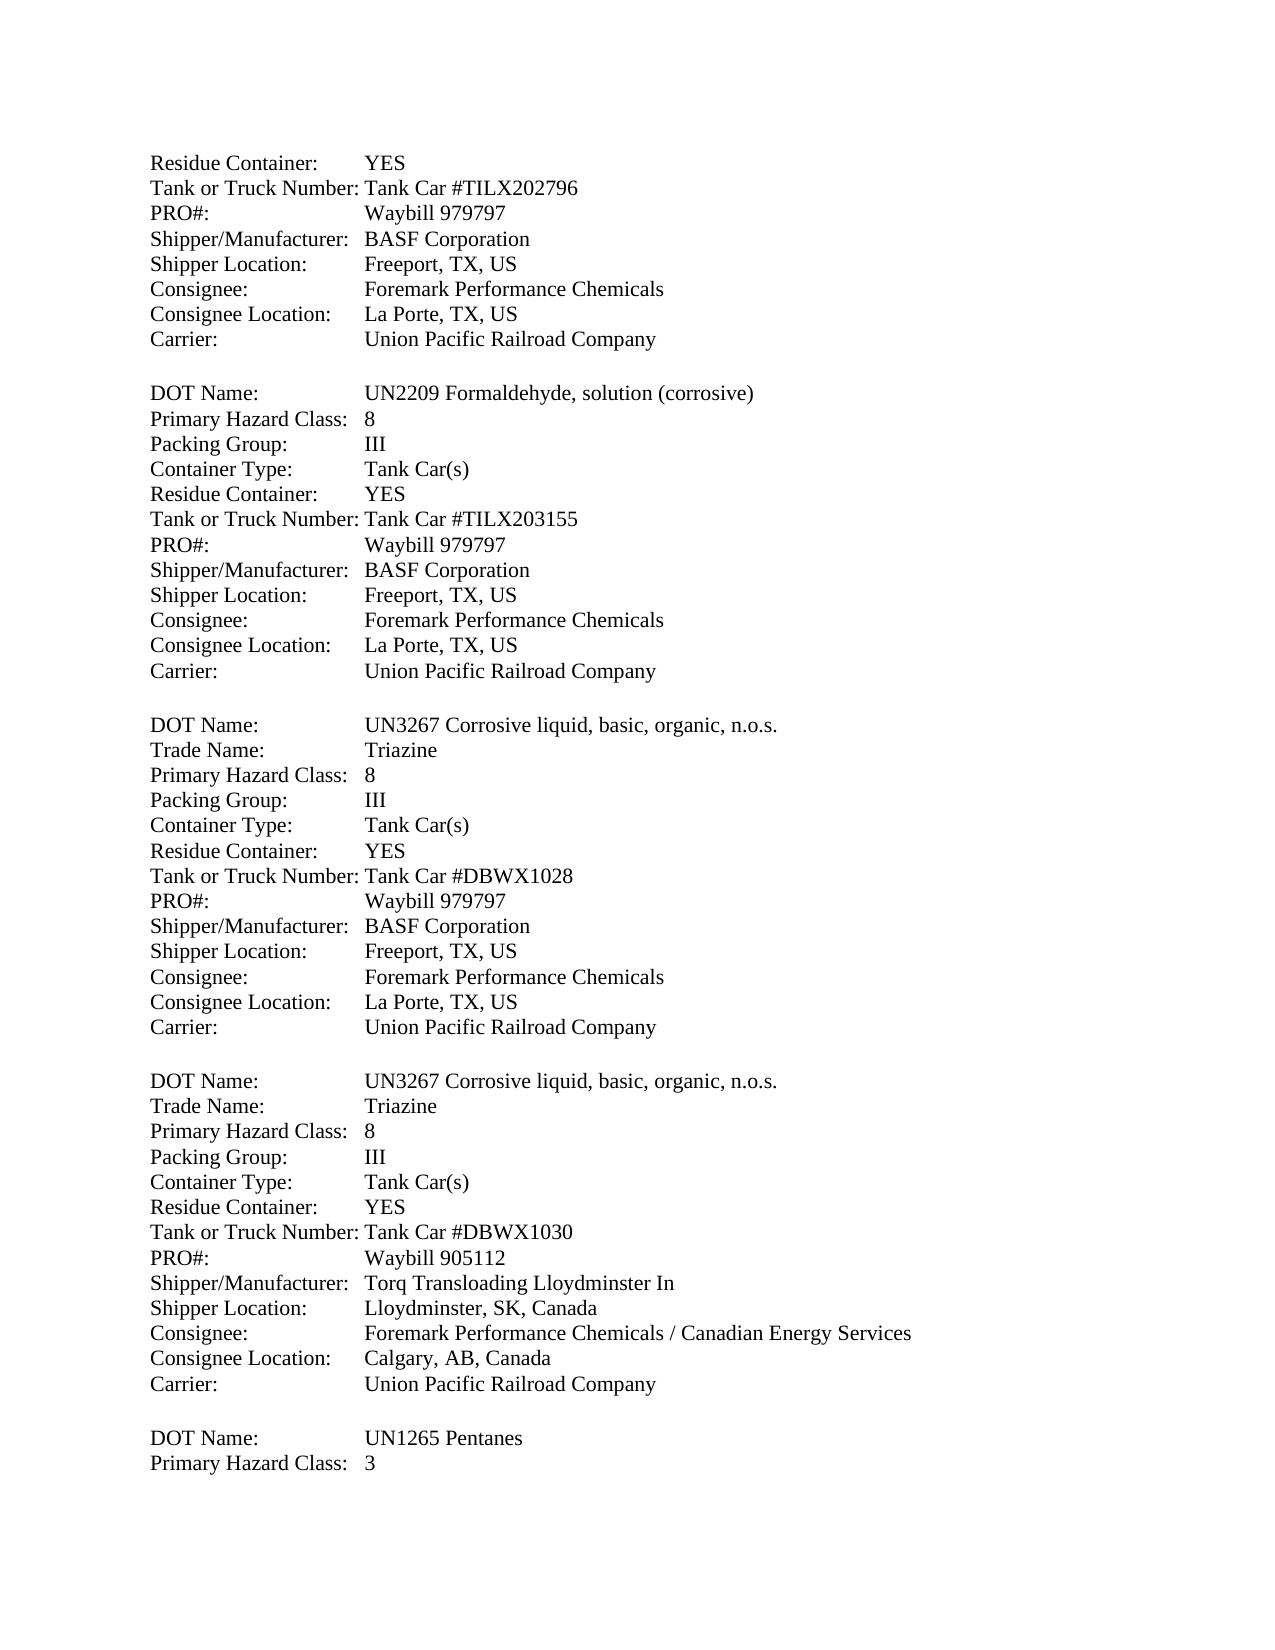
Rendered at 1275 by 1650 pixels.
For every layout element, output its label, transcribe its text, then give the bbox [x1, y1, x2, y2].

table_cell BASF Corporation [364, 557, 759, 582]
table_cell Consignee: [150, 964, 364, 989]
table_cell YES [364, 838, 783, 863]
table_header DOT Name: [150, 1425, 364, 1450]
table_cell Tank or Truck Number: [150, 506, 364, 532]
table_cell Tank or Truck Number: [150, 1219, 364, 1244]
table_header DOT Name: [150, 380, 364, 406]
table_cell Primary Hazard Class: [150, 1450, 364, 1475]
table_cell Shipper/Manufacturer: [150, 913, 364, 938]
table_cell PRO#: [150, 532, 364, 557]
table_cell Residue Container: [150, 150, 364, 175]
table_cell La Porte, TX, US [364, 633, 759, 658]
table_header DOT Name: [150, 712, 364, 737]
table_cell Consignee: [150, 607, 364, 632]
table_header UN3267 Corrosive liquid, basic, organic, n.o.s. [364, 1068, 917, 1093]
table_cell Tank or Truck Number: [150, 175, 364, 200]
table_cell Shipper/Manufacturer: [150, 226, 364, 251]
table_cell Packing Group: [150, 1144, 364, 1169]
table_cell Carrier: [150, 1014, 364, 1039]
table_cell La Porte, TX, US [364, 301, 759, 326]
table_cell Consignee: [150, 276, 364, 301]
table_cell Shipper Location: [150, 251, 364, 276]
table_cell Tank Car #TILX202796 [364, 175, 759, 200]
table_cell Freeport, TX, US [364, 582, 759, 607]
table_cell Consignee Location: [150, 989, 364, 1014]
table_cell Freeport, TX, US [364, 251, 759, 276]
table_cell 3 [364, 1450, 912, 1475]
table_cell Primary Hazard Class: [150, 406, 364, 431]
table_cell Calgary, AB, Canada [364, 1345, 917, 1371]
table_cell Residue Container: [150, 1194, 364, 1219]
table_cell Union Pacific Railroad Company [364, 1371, 917, 1396]
table_cell Triazine [364, 737, 783, 762]
table_cell Carrier: [150, 326, 364, 352]
table_cell Waybill 979797 [364, 200, 759, 226]
table_cell Tank Car #DBWX1030 [364, 1219, 917, 1244]
table_cell Freeport, TX, US [364, 939, 783, 964]
table_cell Tank Car(s) [364, 813, 783, 838]
table_header UN3267 Corrosive liquid, basic, organic, n.o.s. [364, 712, 783, 737]
table_cell PRO#: [150, 888, 364, 913]
table_cell Container Type: [150, 813, 364, 838]
table_header DOT Name: [150, 1068, 364, 1093]
table_cell Waybill 979797 [364, 532, 759, 557]
table_cell Union Pacific Railroad Company [364, 326, 759, 352]
table_cell Union Pacific Railroad Company [364, 1014, 783, 1039]
table_cell Trade Name: [150, 737, 364, 762]
table_cell Consignee: [150, 1320, 364, 1345]
table_cell Tank Car(s) [364, 456, 759, 481]
table_cell Tank Car(s) [364, 1169, 917, 1194]
table_cell 8 [364, 1119, 917, 1144]
table_cell Consignee Location: [150, 1345, 364, 1371]
table_cell 8 [364, 762, 783, 787]
table_cell III [364, 787, 783, 812]
table_cell Shipper Location: [150, 1295, 364, 1320]
table_cell III [364, 1144, 917, 1169]
table_cell La Porte, TX, US [364, 989, 783, 1014]
table_cell Tank Car #DBWX1028 [364, 863, 783, 888]
table_cell Waybill 905112 [364, 1245, 917, 1270]
table_cell Foremark Performance Chemicals [364, 964, 783, 989]
table_cell Packing Group: [150, 787, 364, 812]
table_cell Container Type: [150, 456, 364, 481]
table_cell PRO#: [150, 1245, 364, 1270]
table_cell Shipper Location: [150, 939, 364, 964]
table_cell Waybill 979797 [364, 888, 783, 913]
table_cell Foremark Performance Chemicals [364, 607, 759, 632]
table_cell Foremark Performance Chemicals / Canadian Energy Services [364, 1320, 917, 1345]
table_cell YES [364, 481, 759, 506]
table_cell PRO#: [150, 200, 364, 226]
table_cell Container Type: [150, 1169, 364, 1194]
table_cell YES [364, 1194, 917, 1219]
table_header UN1265 Pentanes [364, 1425, 912, 1450]
table_cell Triazine [364, 1093, 917, 1118]
table_cell Union Pacific Railroad Company [364, 658, 759, 683]
table_cell Residue Container: [150, 481, 364, 506]
table_cell Consignee Location: [150, 301, 364, 326]
table_cell Foremark Performance Chemicals [364, 276, 759, 301]
table_cell Shipper/Manufacturer: [150, 1270, 364, 1295]
table_cell Carrier: [150, 1371, 364, 1396]
table_cell Tank or Truck Number: [150, 863, 364, 888]
table_cell Carrier: [150, 658, 364, 683]
table_cell Torq Transloading Lloydminster In [364, 1270, 917, 1295]
table_cell Shipper Location: [150, 582, 364, 607]
table_cell BASF Corporation [364, 226, 759, 251]
table_cell BASF Corporation [364, 913, 783, 938]
table_cell YES [364, 150, 759, 175]
table_cell Consignee Location: [150, 633, 364, 658]
table_cell Residue Container: [150, 838, 364, 863]
table_header UN2209 Formaldehyde, solution (corrosive) [364, 380, 759, 406]
table_cell Lloydminster, SK, Canada [364, 1295, 917, 1320]
table_cell Primary Hazard Class: [150, 1119, 364, 1144]
table_cell Packing Group: [150, 431, 364, 456]
table_cell III [364, 431, 759, 456]
table_cell Primary Hazard Class: [150, 762, 364, 787]
table_cell Tank Car #TILX203155 [364, 506, 759, 532]
table_cell 8 [364, 406, 759, 431]
table_cell Shipper/Manufacturer: [150, 557, 364, 582]
table_cell Trade Name: [150, 1093, 364, 1118]
